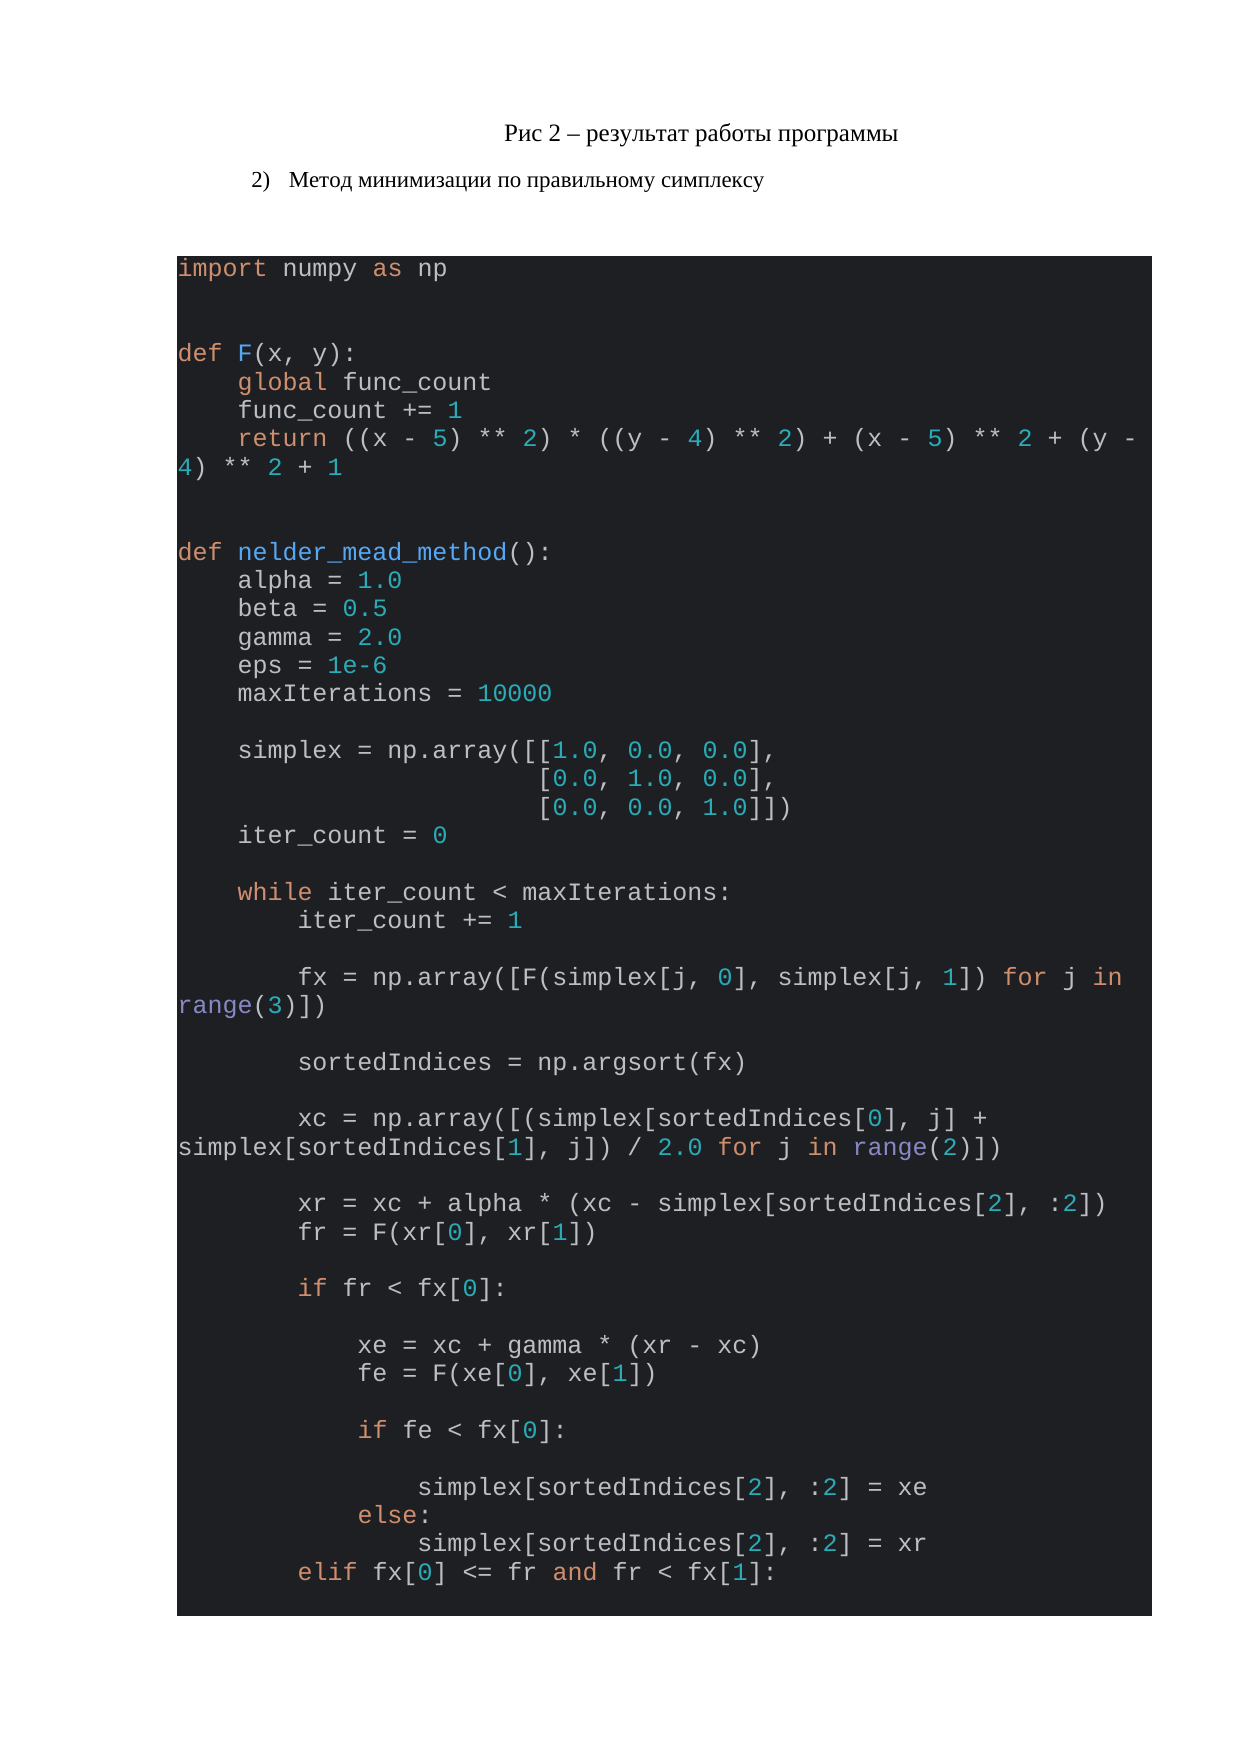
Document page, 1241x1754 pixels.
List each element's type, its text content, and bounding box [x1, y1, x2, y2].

list Метод минимизации по правильному симплексу [251, 166, 1152, 192]
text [177, 256, 1152, 1616]
text Рис 2 – результат работы программы [177, 118, 1152, 147]
